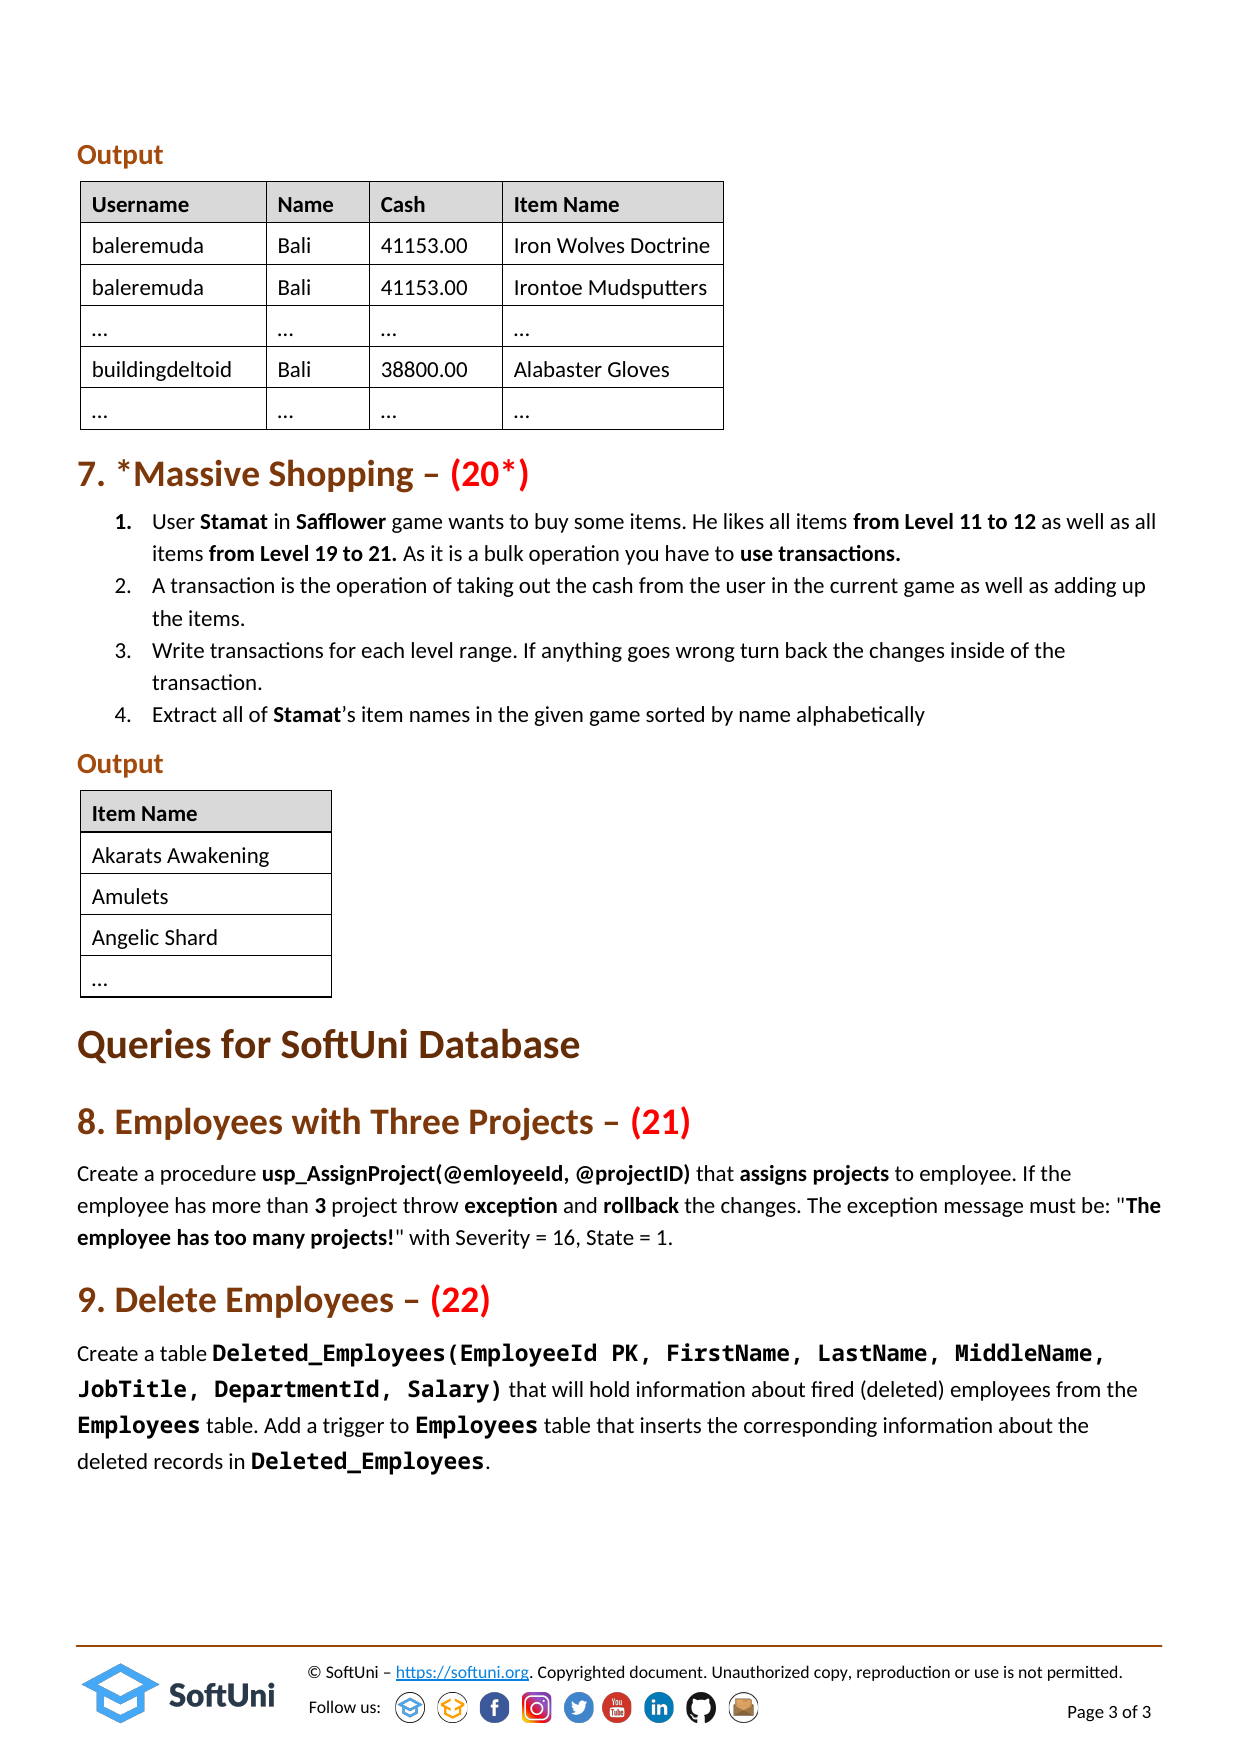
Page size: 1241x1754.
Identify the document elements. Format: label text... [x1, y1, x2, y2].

text Create a table Deleted_Employees(EmployeeId PK, FirstName, LastName, MiddleName, JobTitle, DepartmentId, Salary) that will hold information about fired (deleted) employees from the Employees table. Add a trigger to Employees table that inserts the corresponding information about the deleted records in Deleted_Employees. [77, 1337, 1163, 1476]
picture [479, 1692, 510, 1723]
picture [665, 1714, 674, 1723]
table_cell … [267, 306, 369, 346]
table_cell Alabaster Gloves [503, 347, 723, 387]
table_cell … [81, 388, 266, 428]
table_cell 41153.00 [370, 223, 502, 263]
picture [728, 1692, 759, 1723]
table_header Cash [370, 182, 502, 222]
subtitle Employees with Three Projects – (21) [77, 1098, 1163, 1143]
text Create a procedure usp_AssignProject(@emloyeeId, @projectID) that assigns projects to employee. If the employee has more than 3 project throw exception and rollback the changes. The exception message must be: "The employee has too many projects!" with Severity = 16, State = 1. [77, 1159, 1163, 1251]
picture [522, 1692, 552, 1723]
picture [75, 1658, 281, 1729]
picture [665, 1692, 674, 1701]
table_header Name [267, 182, 369, 222]
table_cell Akarats Awakening [81, 833, 331, 873]
table_cell Irontoe Mudsputters [503, 265, 723, 305]
table_cell Bali [267, 223, 369, 263]
subtitle *Massive Shopping – (20*) [77, 450, 1163, 496]
table_cell Iron Wolves Doctrine [503, 223, 723, 263]
table_cell buildingdeltoid [81, 347, 266, 387]
list Extract all of Stamat’s item names in the given game sorted by name alphabetically [114, 700, 1163, 728]
subtitle Output [77, 745, 1163, 781]
table_cell Bali [267, 347, 369, 387]
table_cell … [81, 956, 331, 996]
table_cell … [503, 306, 723, 346]
table_cell baleremuda [81, 223, 266, 263]
subtitle Queries for SoftUni Database [77, 1018, 1163, 1069]
table_cell … [370, 388, 502, 428]
list User Stamat in Safflower game wants to buy some items. He likes all items from Level 11 to 12 as well as all items from Level 19 to 21. As it is a bulk operation you have to use transactions. [114, 507, 1163, 567]
picture [564, 1692, 594, 1723]
picture [602, 1692, 632, 1723]
table_cell Amulets [81, 874, 331, 914]
table_cell Angelic Shard [81, 915, 331, 955]
picture [686, 1692, 716, 1723]
table_header Item Name [503, 182, 723, 222]
subtitle Output [77, 136, 1163, 172]
table_cell … [267, 388, 369, 428]
table_cell 41153.00 [370, 265, 502, 305]
picture [644, 1692, 653, 1701]
picture [395, 1692, 425, 1723]
table_cell … [81, 306, 266, 346]
table_cell baleremuda [81, 265, 266, 305]
table_cell Bali [267, 265, 369, 305]
subtitle Delete Employees – (22) [77, 1276, 1163, 1322]
table_cell … [370, 306, 502, 346]
table_header Username [81, 182, 266, 222]
table_header Item Name [81, 791, 331, 831]
picture [437, 1692, 468, 1723]
picture [644, 1714, 653, 1723]
list Write transactions for each level range. If anything goes wrong turn back the changes inside of the transaction. [114, 636, 1163, 696]
table_cell … [503, 388, 723, 428]
list A transaction is the operation of taking out the cash from the user in the current game as well as adding up the items. [114, 572, 1163, 632]
table_cell 38800.00 [370, 347, 502, 387]
picture [658, 1705, 667, 1714]
